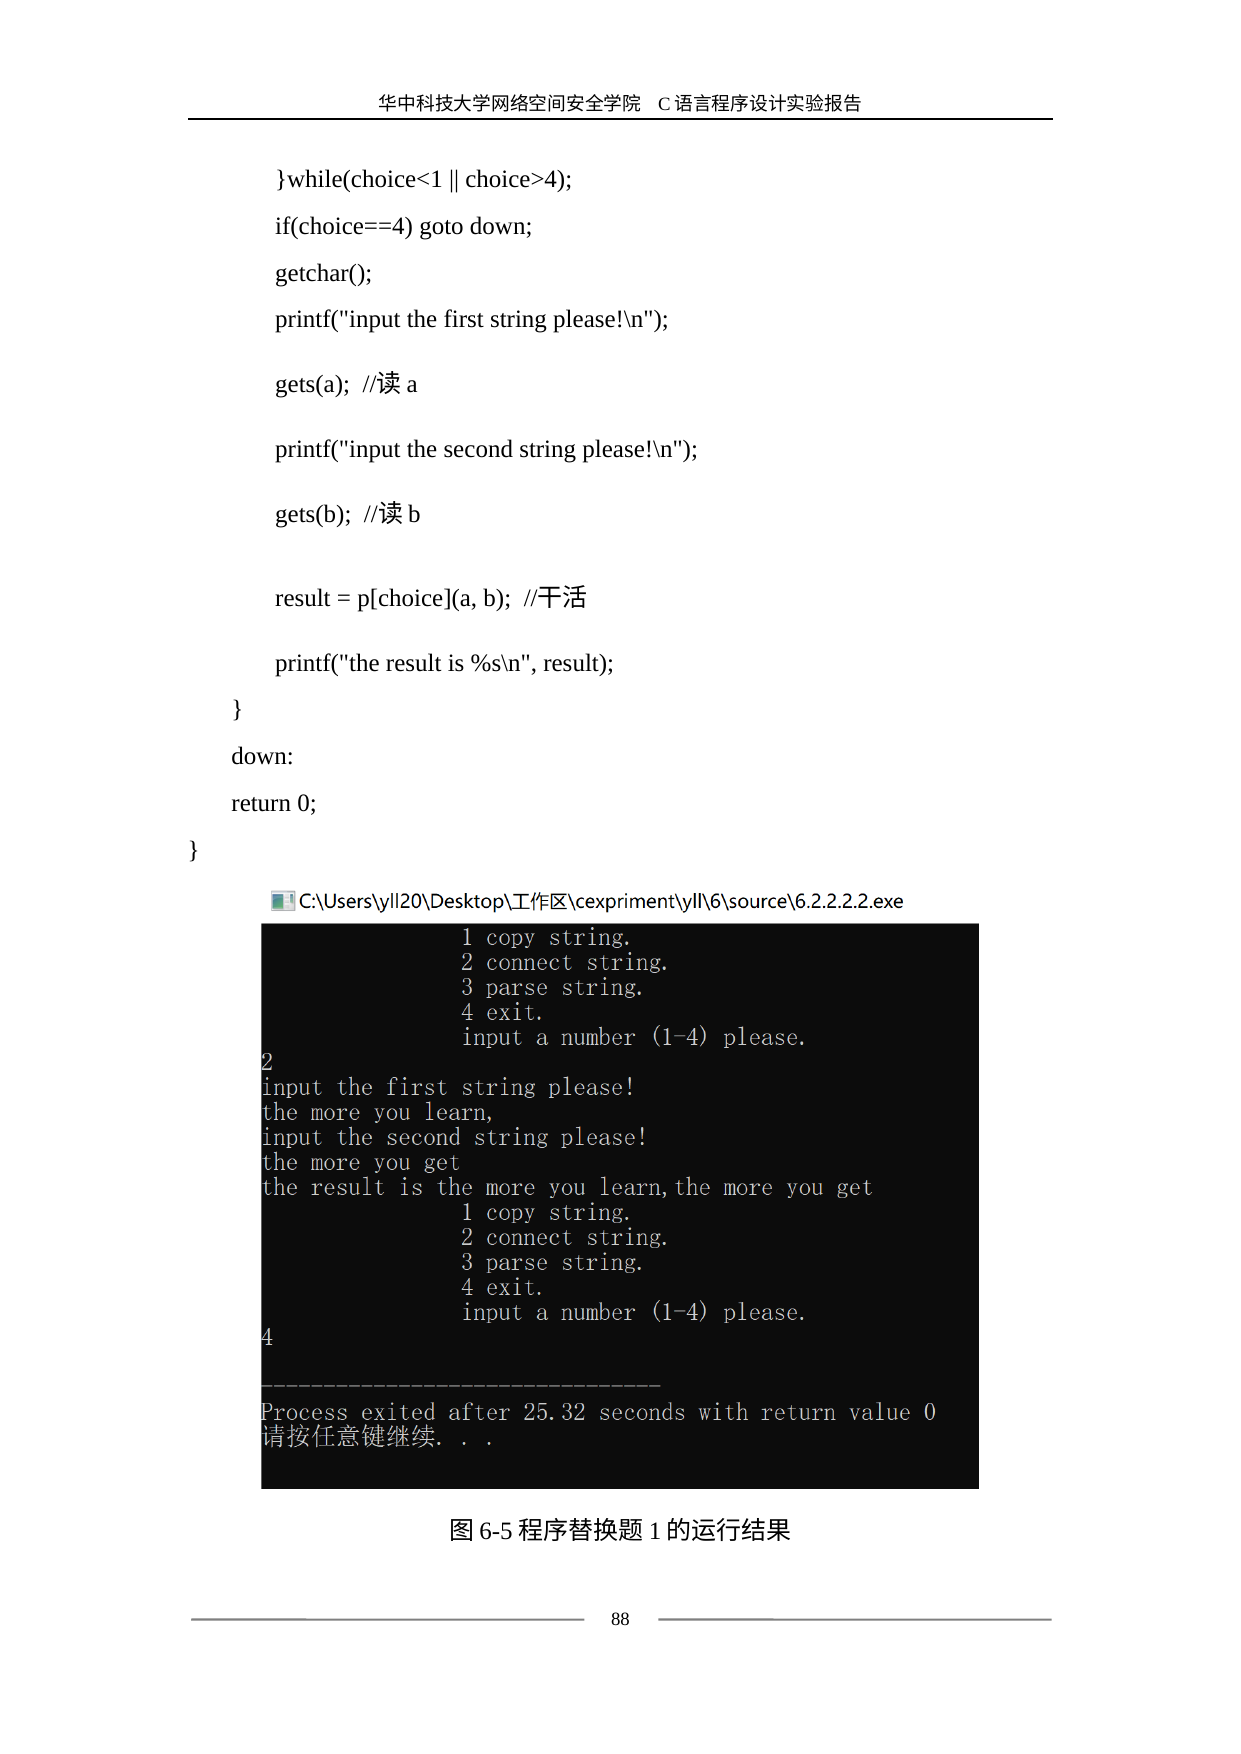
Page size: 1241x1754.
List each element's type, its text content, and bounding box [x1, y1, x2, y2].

text }while(choice<1 || choice>4); [187, 162, 1053, 194]
text printf("input the second string please!\n"); [187, 433, 1053, 465]
picture [261, 880, 979, 1489]
text result = p[choice](a, b); //干活 [187, 563, 1053, 628]
text if(choice==4) goto down; [187, 209, 1053, 241]
text printf("input the first string please!\n"); [187, 303, 1053, 335]
text getchar(); [187, 256, 1053, 288]
text gets(b); //读b [187, 479, 1053, 544]
text down: [187, 739, 1053, 772]
text 图6-5 程序替换题1的运行结果 [187, 1510, 1053, 1546]
text } [187, 693, 1053, 725]
text printf("the result is %s\n", result); [187, 646, 1053, 678]
text } [187, 833, 1053, 866]
text return 0; [187, 786, 1053, 819]
text gets(a); //读a [187, 349, 1053, 414]
